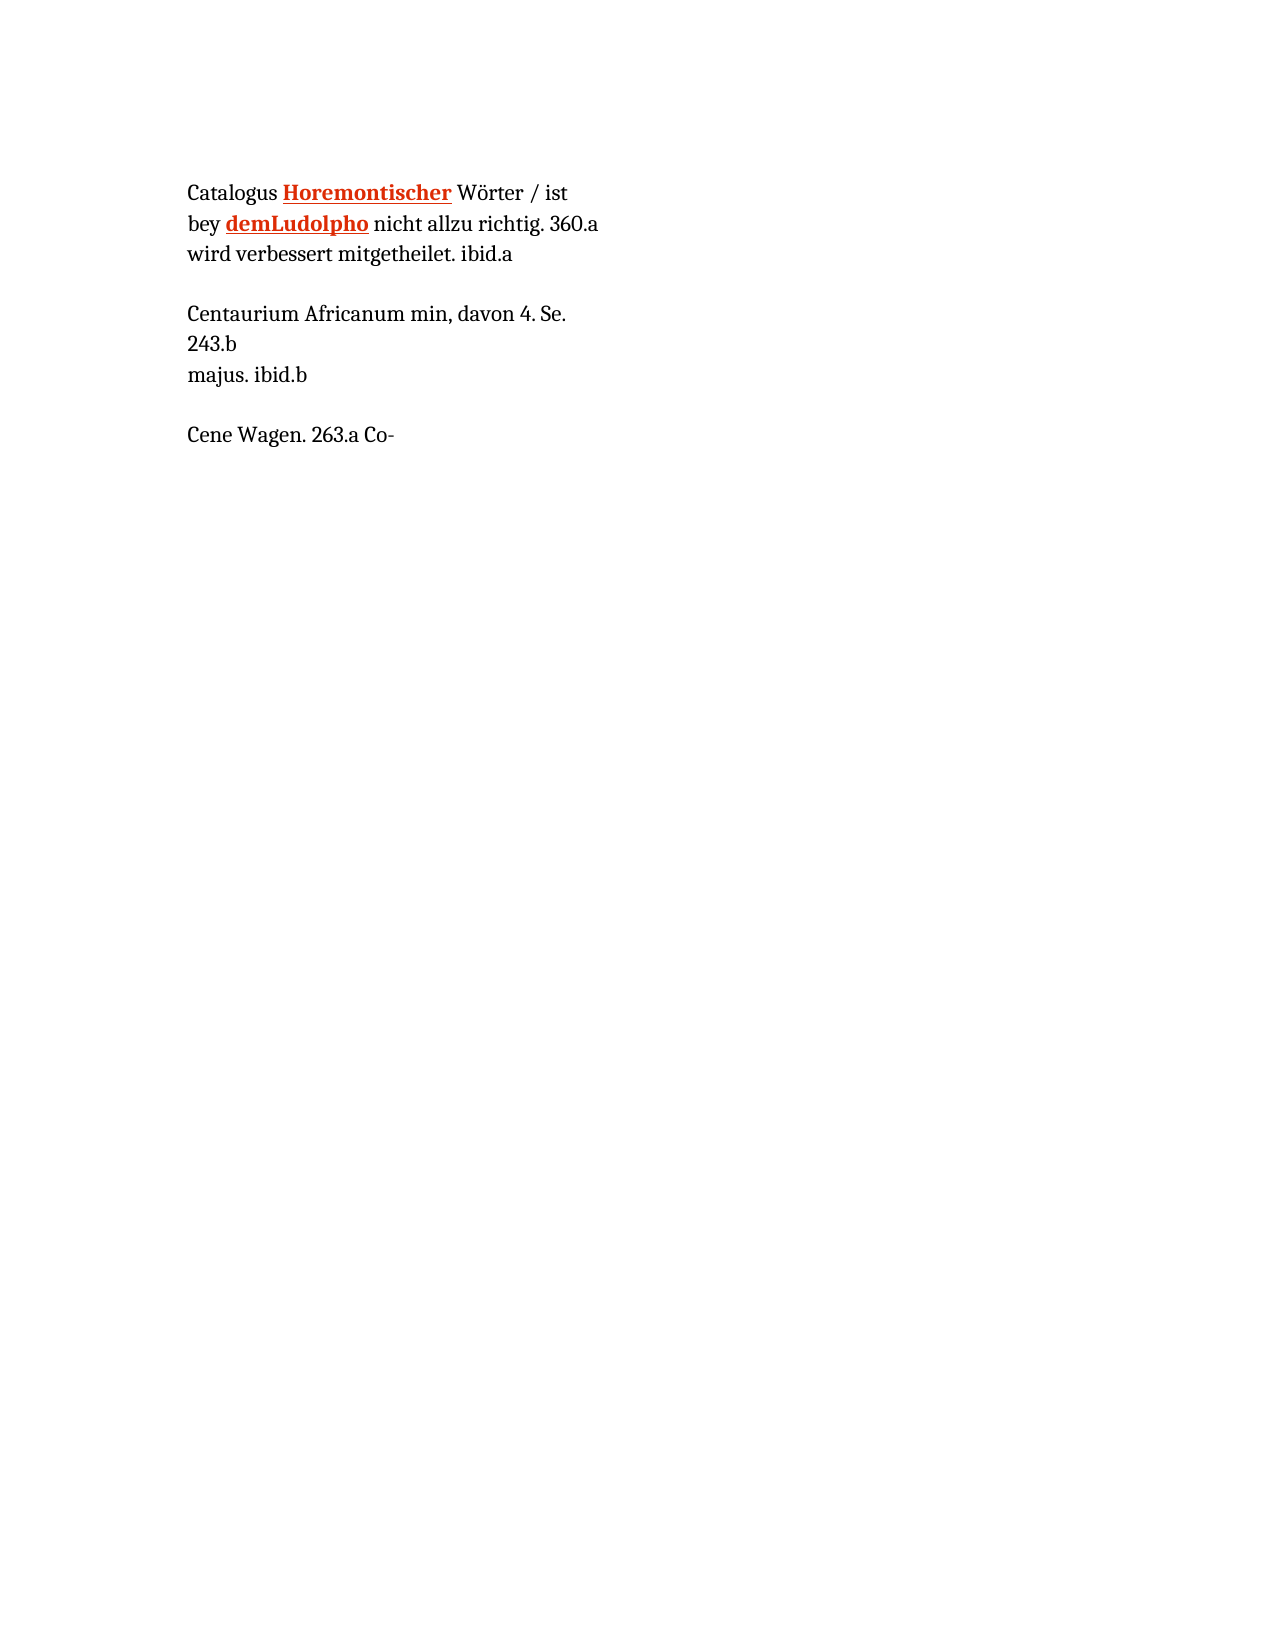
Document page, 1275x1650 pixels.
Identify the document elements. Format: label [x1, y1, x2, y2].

text [187, 150, 600, 448]
